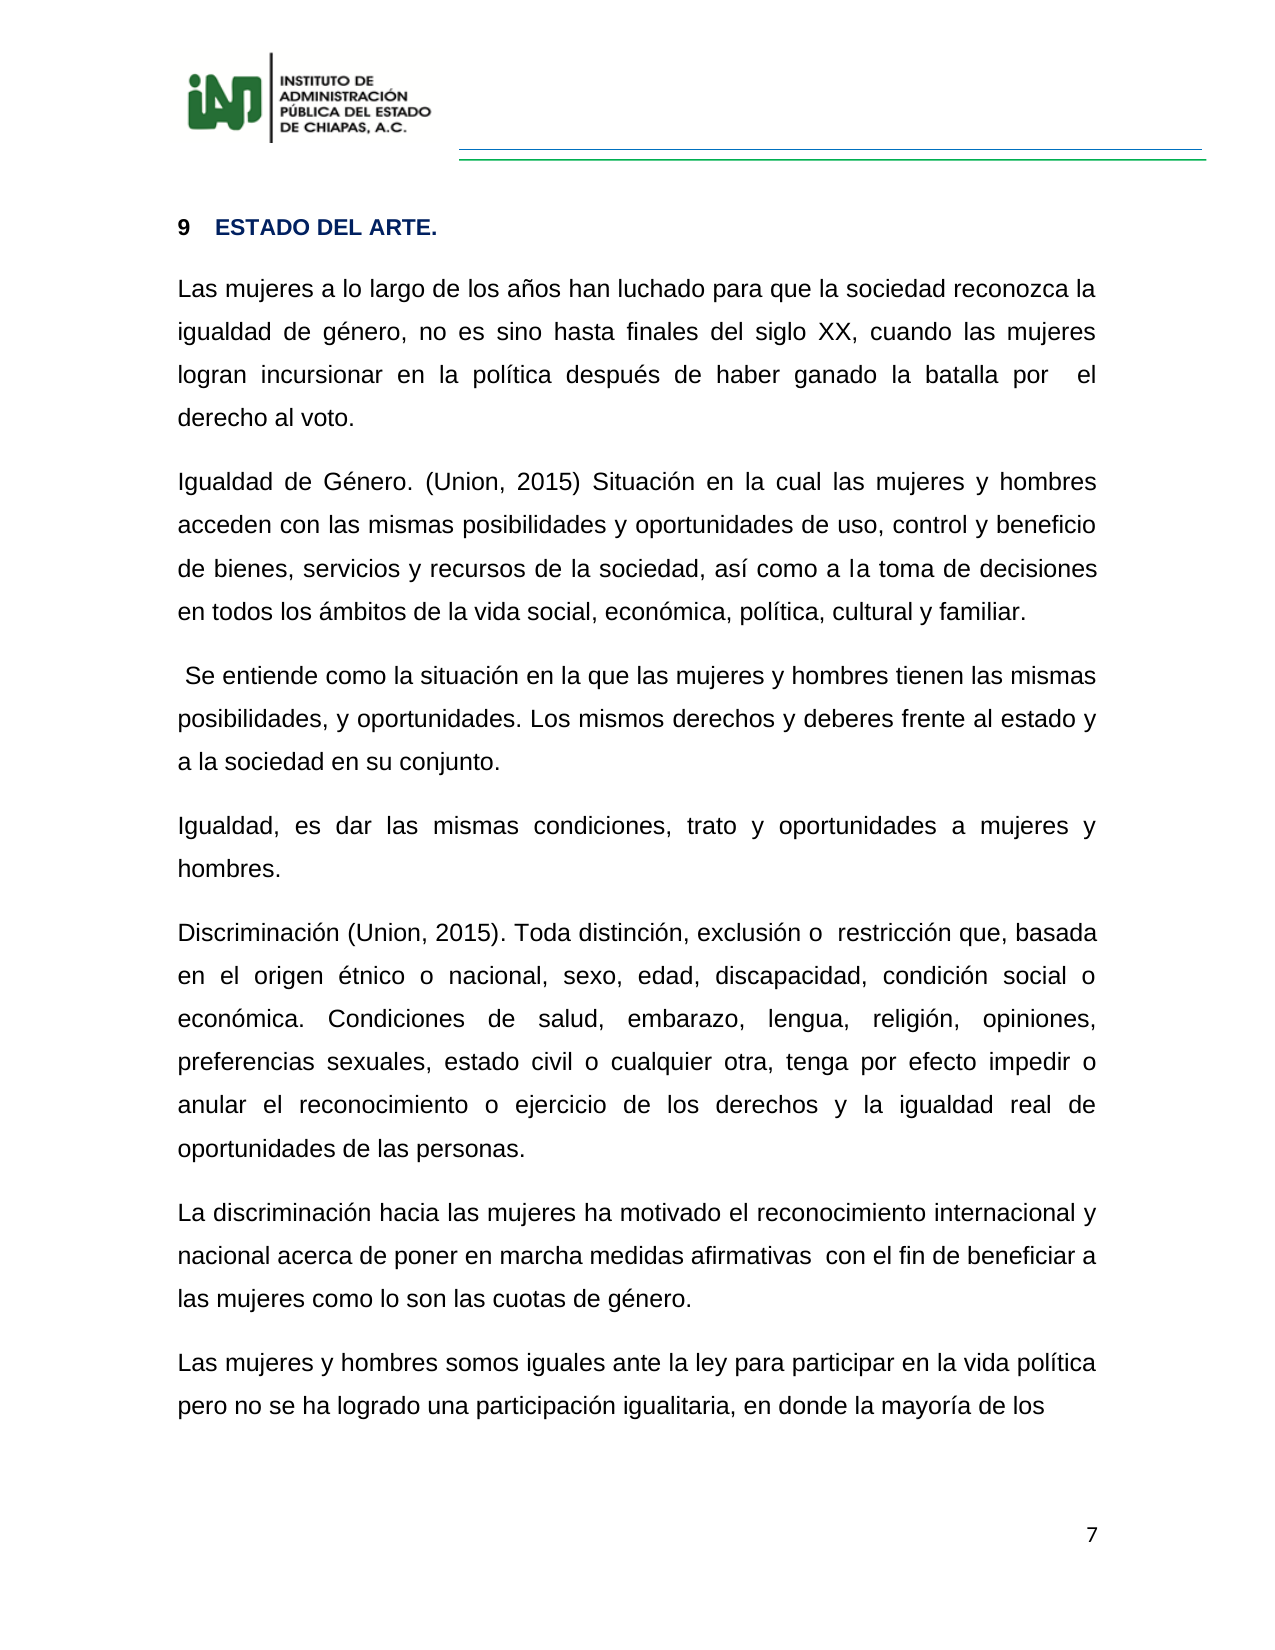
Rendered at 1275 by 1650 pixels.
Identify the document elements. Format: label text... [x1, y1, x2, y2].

text Se entiende como la situación en la que las mujeres y hombres tienen las mismas posibilidades, y oportunidades. Los mismos derechos y deberes frente al estado y a la sociedad en su conjunto. [177, 661, 1098, 776]
text La discriminación hacia las mujeres ha motivado el reconocimiento internacional y nacional acerca de poner en marcha medidas afirmativas con el fin de beneficiar a las mujeres como lo son las cuotas de género. [177, 1197, 1098, 1312]
list ESTADO DEL ARTE. [177, 214, 1098, 240]
text Igualdad, es dar las mismas condiciones, trato y oportunidades a mujeres y hombres. [177, 811, 1098, 883]
text Las mujeres y hombres somos iguales ante la ley para participar en la vida política pero no se ha logrado una participación igualitaria, en donde la mayoría de los [177, 1348, 1098, 1419]
text Igualdad de Género. Situación en la cual las mujeres y hombres acceden con las mismas posibilidades y oportunidades de uso, control y beneficio de bienes, servicios y recursos de la sociedad, así como a la toma de decisiones en todos los ámbitos de la vida social, económica, política, cultural y familiar. [177, 467, 1098, 625]
picture [170, 48, 440, 143]
text Discriminación. Toda distinción, exclusión o restricción que, basada en el origen étnico o nacional, sexo, edad, discapacidad, condición social o económica. Condiciones de salud, embarazo, lengua, religión, opiniones, preferencias sexuales, estado civil o cualquier otra, tenga por efecto impedir o anular el reconocimiento o ejercicio de los derechos y la igualdad real de oportunidades de las personas. [177, 918, 1098, 1162]
text Las mujeres a lo largo de los años han luchado para que la sociedad reconozca la igualdad de género, no es sino hasta finales del siglo XX, cuando las mujeres logran incursionar en la política después de haber ganado la batalla por el derecho al voto. [177, 274, 1098, 432]
